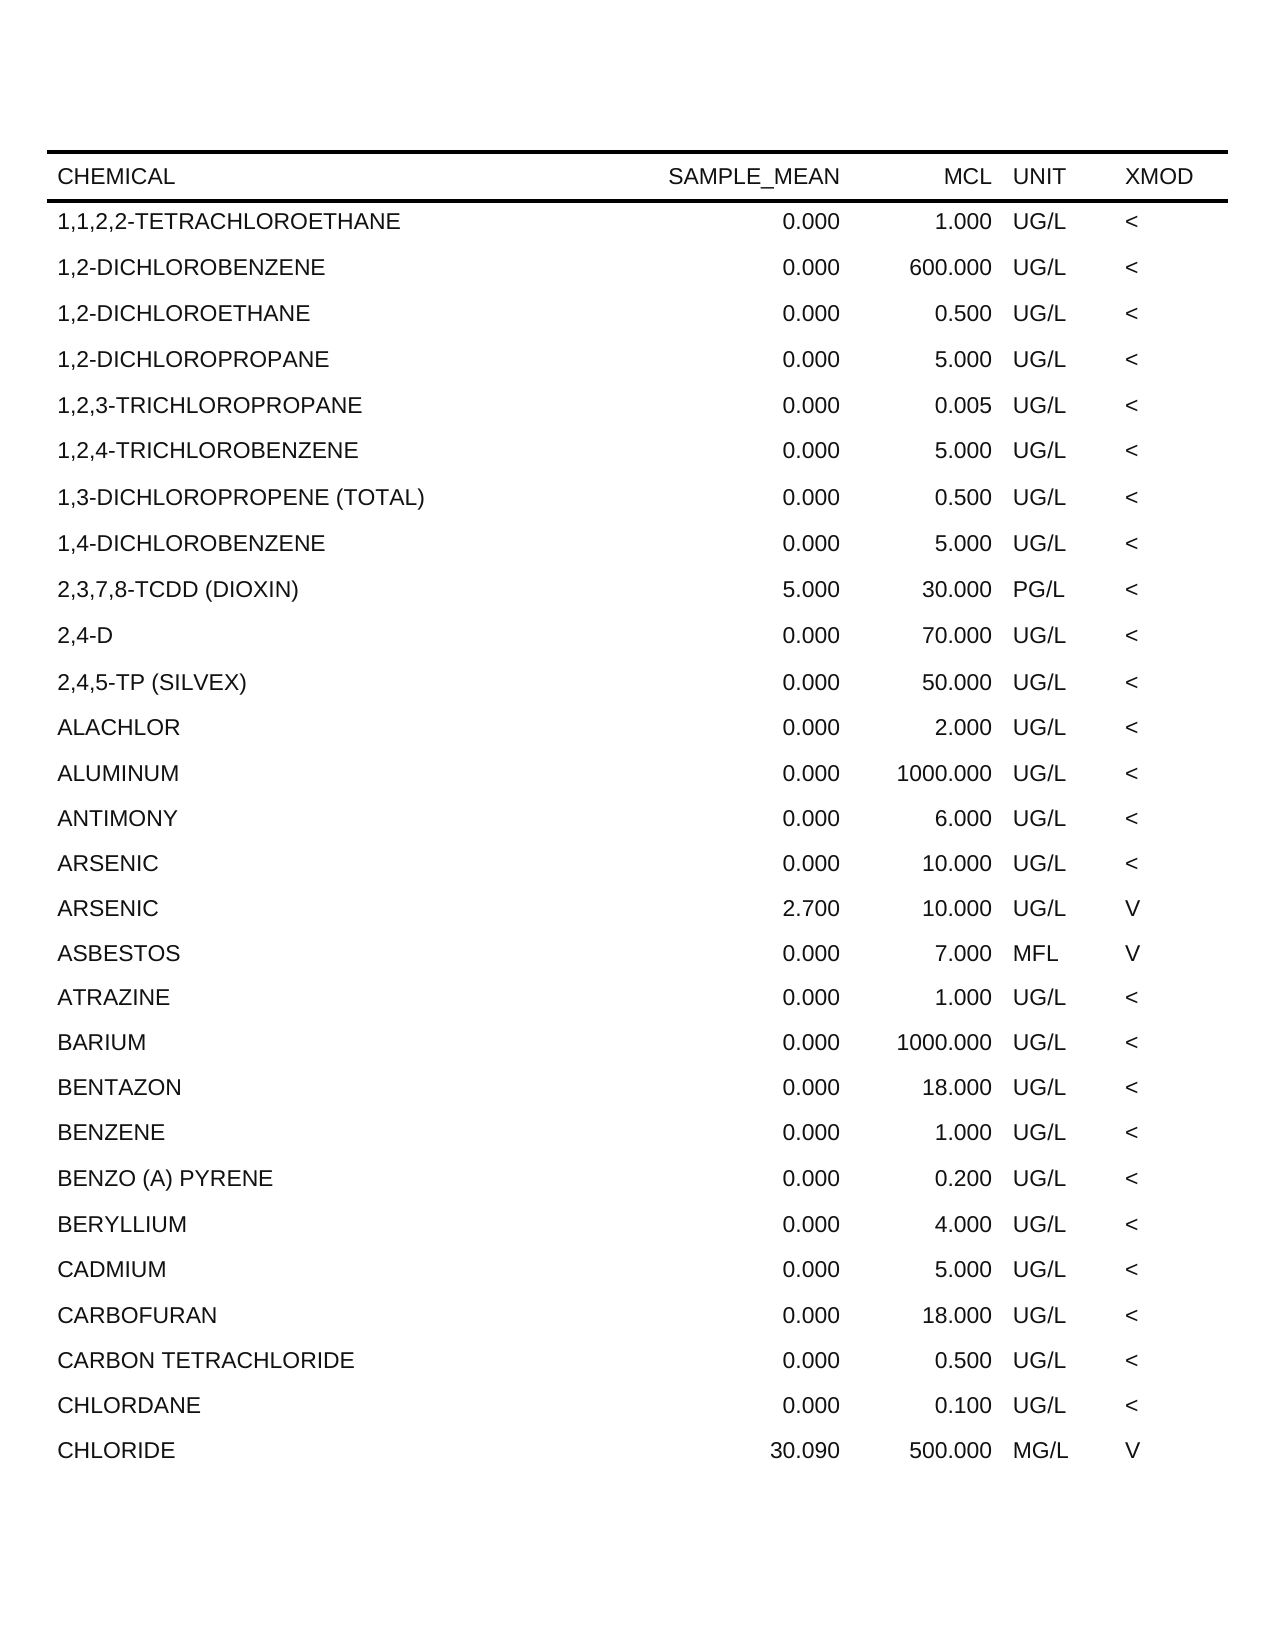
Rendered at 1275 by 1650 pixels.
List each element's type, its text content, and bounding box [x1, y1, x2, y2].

table_cell 70.000 [850, 613, 1002, 658]
table_cell 1,2-DICHLOROBENZENE [47, 244, 638, 290]
table_cell < [1114, 244, 1228, 290]
table_cell 1,2,3-TRICHLOROPROPANE [47, 382, 638, 428]
table_cell < [1114, 474, 1228, 520]
table_cell 0.000 [638, 428, 850, 473]
table_cell UG/L [1002, 795, 1114, 841]
table_cell BARIUM [47, 1020, 638, 1065]
table_cell 1,2,4-TRICHLOROBENZENE [47, 428, 638, 473]
table_cell < [1114, 1383, 1228, 1428]
table_cell < [1114, 1155, 1228, 1202]
table_header SAMPLE_MEAN [638, 154, 850, 198]
table_cell < [1114, 1065, 1228, 1110]
table_cell < [1114, 566, 1228, 612]
table_cell 0.500 [850, 474, 1002, 520]
table_cell 1.000 [850, 203, 1002, 244]
table_cell 1000.000 [850, 1020, 1002, 1065]
table_cell 0.000 [638, 1020, 850, 1065]
table_cell V [1114, 886, 1228, 931]
table_cell ASBESTOS [47, 931, 638, 974]
table_cell 50.000 [850, 658, 1002, 705]
table_cell UG/L [1002, 336, 1114, 382]
table_cell 600.000 [850, 244, 1002, 290]
table_cell UG/L [1002, 520, 1114, 566]
table_cell 0.000 [638, 974, 850, 1019]
table_cell < [1114, 658, 1228, 705]
table_cell 6.000 [850, 795, 1002, 841]
table_cell 0.000 [638, 1065, 850, 1110]
table_cell ARSENIC [47, 841, 638, 886]
table_cell UG/L [1002, 886, 1114, 931]
table_cell 0.000 [638, 1292, 850, 1337]
table_cell < [1114, 203, 1228, 244]
table_cell 2,3,7,8-TCDD (DIOXIN) [47, 566, 638, 612]
table_cell 1.000 [850, 1110, 1002, 1155]
table_cell ALUMINUM [47, 750, 638, 795]
table_cell 0.000 [638, 841, 850, 886]
table_cell UG/L [1002, 1020, 1114, 1065]
table_cell UG/L [1002, 290, 1114, 336]
table_cell 0.000 [638, 520, 850, 566]
table_cell UG/L [1002, 1065, 1114, 1110]
table_cell < [1114, 795, 1228, 841]
table_cell 1,2-DICHLOROPROPANE [47, 336, 638, 382]
table_cell UG/L [1002, 1292, 1114, 1337]
table_cell UG/L [1002, 1338, 1114, 1383]
table_cell V [1114, 931, 1228, 974]
table_cell 0.000 [638, 613, 850, 658]
table_cell 5.000 [850, 1247, 1002, 1292]
table_cell 10.000 [850, 886, 1002, 931]
table_cell < [1114, 1247, 1228, 1292]
table_cell 0.000 [638, 290, 850, 336]
table_header XMOD [1114, 154, 1228, 198]
table_cell UG/L [1002, 841, 1114, 886]
table_cell 4.000 [850, 1202, 1002, 1247]
table_cell UG/L [1002, 974, 1114, 1019]
table_cell 18.000 [850, 1065, 1002, 1110]
table_cell 0.000 [638, 658, 850, 705]
table_cell CHLORIDE [47, 1428, 638, 1473]
table_cell UG/L [1002, 750, 1114, 795]
table_cell 10.000 [850, 841, 1002, 886]
table_header CHEMICAL [47, 154, 638, 198]
table_cell 0.000 [638, 1155, 850, 1202]
table_cell UG/L [1002, 1247, 1114, 1292]
table_cell 1,3-DICHLOROPROPENE (TOTAL) [47, 474, 638, 520]
table_cell UG/L [1002, 658, 1114, 705]
table_cell UG/L [1002, 1155, 1114, 1202]
table_cell UG/L [1002, 1202, 1114, 1247]
table_cell 500.000 [850, 1428, 1002, 1473]
table_cell 0.000 [638, 1383, 850, 1428]
table_cell 5.000 [638, 566, 850, 612]
table_cell 2,4-D [47, 613, 638, 658]
table_cell ARSENIC [47, 886, 638, 931]
table_cell 0.005 [850, 382, 1002, 428]
table_cell 0.000 [638, 705, 850, 750]
table_cell 0.000 [638, 1110, 850, 1155]
table_cell 2,4,5-TP (SILVEX) [47, 658, 638, 705]
table_cell 2.000 [850, 705, 1002, 750]
table_cell 0.000 [638, 931, 850, 974]
table_cell 0.000 [638, 336, 850, 382]
table_cell UG/L [1002, 1383, 1114, 1428]
table_cell 0.100 [850, 1383, 1002, 1428]
table_cell 0.000 [638, 382, 850, 428]
table_cell BERYLLIUM [47, 1202, 638, 1247]
table_cell ATRAZINE [47, 974, 638, 1019]
table_cell 0.000 [638, 1202, 850, 1247]
table_cell 0.000 [638, 795, 850, 841]
table_cell ANTIMONY [47, 795, 638, 841]
table_cell 5.000 [850, 520, 1002, 566]
table_cell 30.090 [638, 1428, 850, 1473]
table_cell < [1114, 1338, 1228, 1383]
table_cell UG/L [1002, 244, 1114, 290]
table_cell PG/L [1002, 566, 1114, 612]
table_cell 7.000 [850, 931, 1002, 974]
table_cell UG/L [1002, 203, 1114, 244]
table_cell 1,1,2,2-TETRACHLOROETHANE [47, 203, 638, 244]
table_cell UG/L [1002, 613, 1114, 658]
table_cell < [1114, 1202, 1228, 1247]
table_cell < [1114, 705, 1228, 750]
table_cell UG/L [1002, 382, 1114, 428]
table_cell CARBON TETRACHLORIDE [47, 1338, 638, 1383]
table_cell < [1114, 1292, 1228, 1337]
table_cell < [1114, 1110, 1228, 1155]
table_cell 0.000 [638, 750, 850, 795]
table_cell 2.700 [638, 886, 850, 931]
table_cell UG/L [1002, 428, 1114, 473]
table_cell MG/L [1002, 1428, 1114, 1473]
table_cell < [1114, 336, 1228, 382]
table_cell UG/L [1002, 705, 1114, 750]
table_cell UG/L [1002, 1110, 1114, 1155]
table_cell < [1114, 750, 1228, 795]
table_cell < [1114, 520, 1228, 566]
table_cell < [1114, 841, 1228, 886]
table_cell < [1114, 290, 1228, 336]
table_cell 0.000 [638, 1338, 850, 1383]
table_cell 0.500 [850, 290, 1002, 336]
table_cell CARBOFURAN [47, 1292, 638, 1337]
table_cell 0.000 [638, 1247, 850, 1292]
table_cell V [1114, 1428, 1228, 1473]
table_cell 0.500 [850, 1338, 1002, 1383]
table_cell 1000.000 [850, 750, 1002, 795]
table_cell 0.000 [638, 203, 850, 244]
table_cell 5.000 [850, 428, 1002, 473]
table_header UNIT [1002, 154, 1114, 198]
table_cell ALACHLOR [47, 705, 638, 750]
table_cell 5.000 [850, 336, 1002, 382]
table_cell < [1114, 382, 1228, 428]
table_cell 18.000 [850, 1292, 1002, 1337]
table_cell 1,4-DICHLOROBENZENE [47, 520, 638, 566]
table_cell BENZENE [47, 1110, 638, 1155]
table_cell < [1114, 1020, 1228, 1065]
table_cell BENTAZON [47, 1065, 638, 1110]
table_cell < [1114, 428, 1228, 473]
table_cell 0.200 [850, 1155, 1002, 1202]
table_cell < [1114, 974, 1228, 1019]
table_cell CHLORDANE [47, 1383, 638, 1428]
table_cell 1,2-DICHLOROETHANE [47, 290, 638, 336]
table_cell 0.000 [638, 244, 850, 290]
table_cell 0.000 [638, 474, 850, 520]
table_cell 1.000 [850, 974, 1002, 1019]
table_cell MFL [1002, 931, 1114, 974]
table_cell CADMIUM [47, 1247, 638, 1292]
table_cell UG/L [1002, 474, 1114, 520]
table_cell 30.000 [850, 566, 1002, 612]
table_cell < [1114, 613, 1228, 658]
table_header MCL [850, 154, 1002, 198]
table_cell BENZO (A) PYRENE [47, 1155, 638, 1202]
